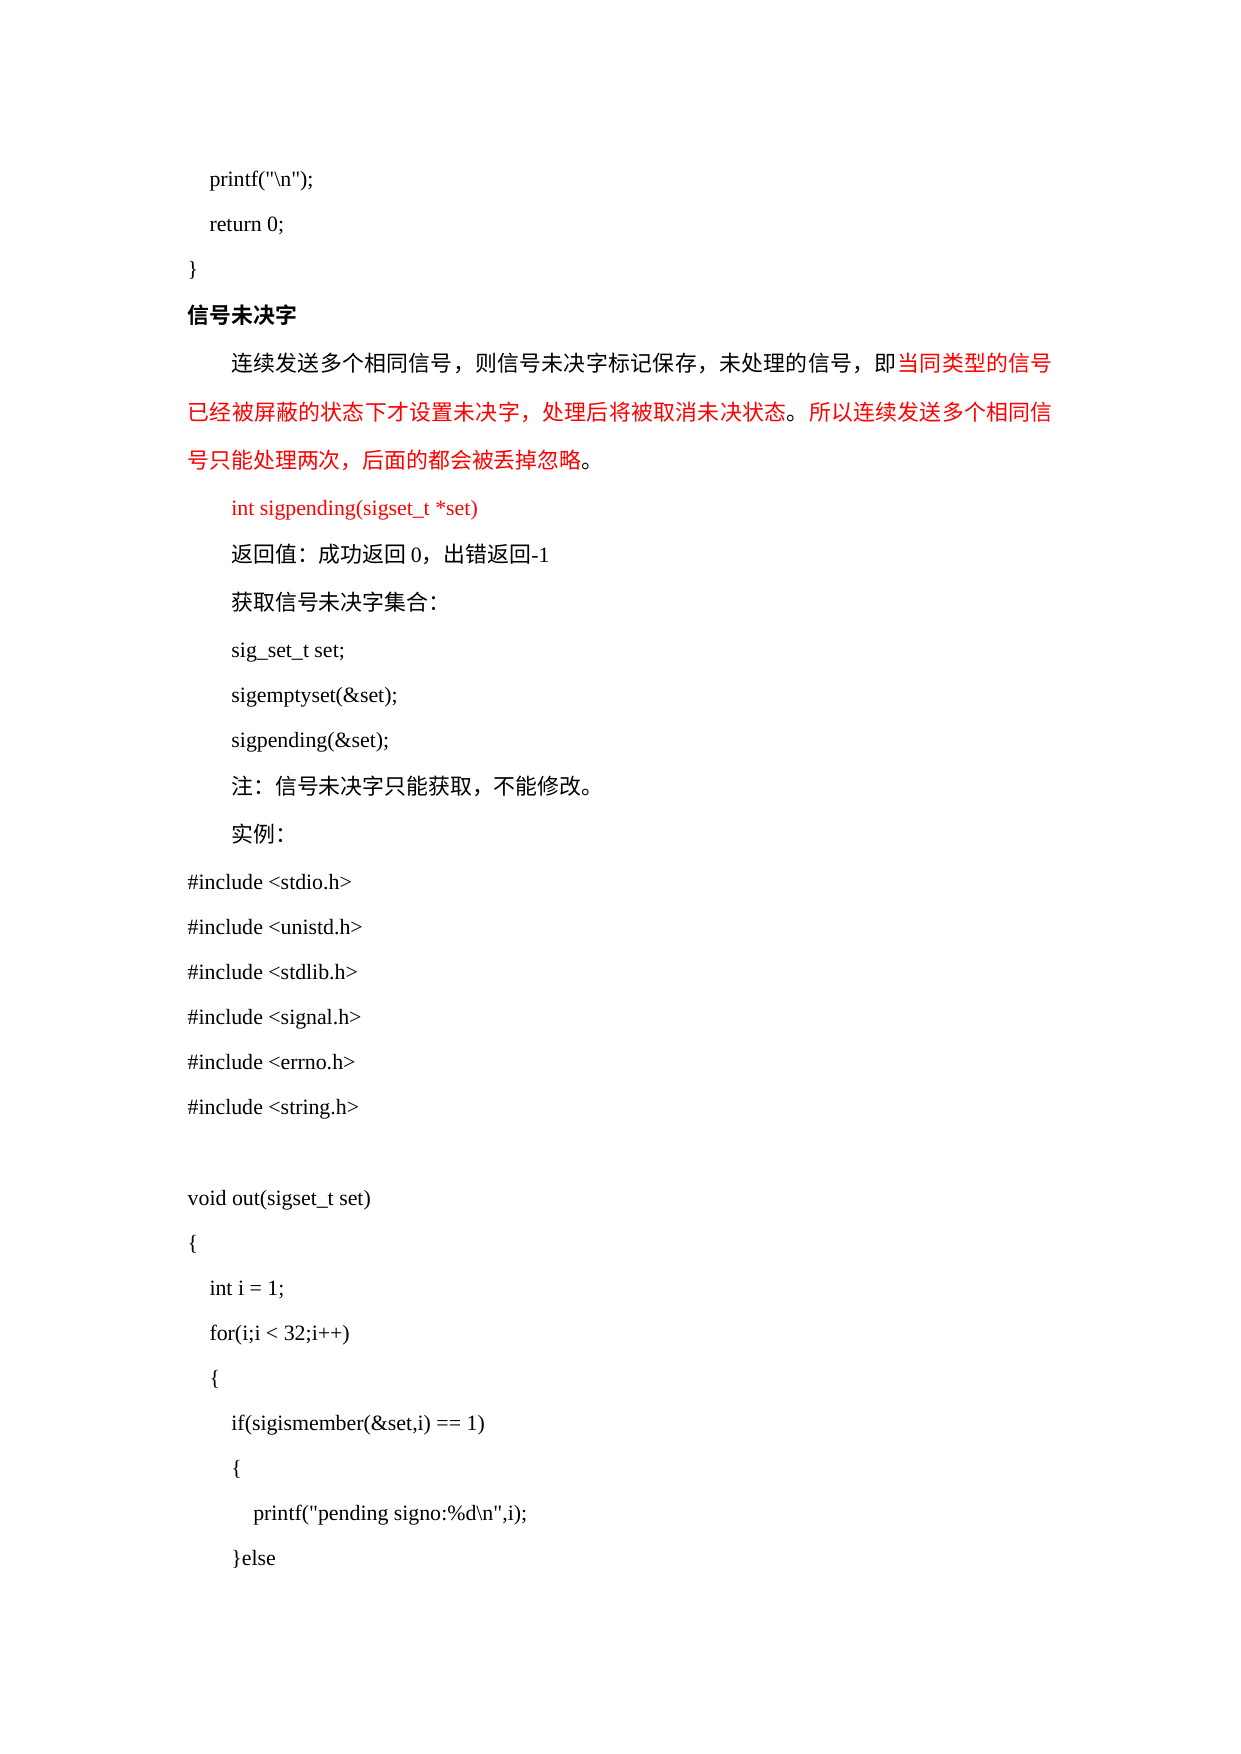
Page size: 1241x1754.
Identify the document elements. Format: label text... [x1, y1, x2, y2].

text printf("\n"); [187, 162, 1053, 194]
subtitle 信号未决字 [187, 297, 1053, 330]
text 实例： [187, 817, 1053, 849]
text }else [187, 1542, 1053, 1574]
text printf("pending signo:%d\n",i); [187, 1497, 1053, 1529]
text void out(sigset_t set) [187, 1181, 1053, 1213]
text int sigpending(sigset_t *set) [187, 491, 1053, 524]
text return 0; [187, 207, 1053, 239]
text 返回值：成功返回0，出错返回-1 [187, 537, 1053, 569]
text { [187, 1361, 1053, 1394]
text #include <errno.h> [187, 1046, 1053, 1078]
text sig_set_t set; [187, 633, 1053, 666]
text 注：信号未决字只能获取，不能修改。 [187, 768, 1053, 801]
text sigpending(&set); [187, 723, 1053, 756]
text { [187, 1226, 1053, 1258]
text } [187, 252, 1053, 285]
text int i = 1; [187, 1271, 1053, 1304]
text { [187, 1452, 1053, 1484]
text #include <unistd.h> [187, 910, 1053, 943]
text #include <signal.h> [187, 1001, 1053, 1033]
text 获取信号未决字集合： [187, 585, 1053, 617]
text #include <stdio.h> [187, 865, 1053, 898]
text #include <string.h> [187, 1091, 1053, 1123]
text #include <stdlib.h> [187, 955, 1053, 988]
text 连续发送多个相同信号，则信号未决字标记保存，未处理的信号，即当同类型的信号已经被屏蔽的状态下才设置未决字，处理后将被取消未决状态。所以连续发送多个相同信号只能处理两次，后面的都会被丢掉忽略。 [187, 346, 1053, 476]
text sigemptyset(&set); [187, 678, 1053, 711]
text if(sigismember(&set,i) == 1) [187, 1406, 1053, 1439]
text for(i;i < 32;i++) [187, 1316, 1053, 1349]
